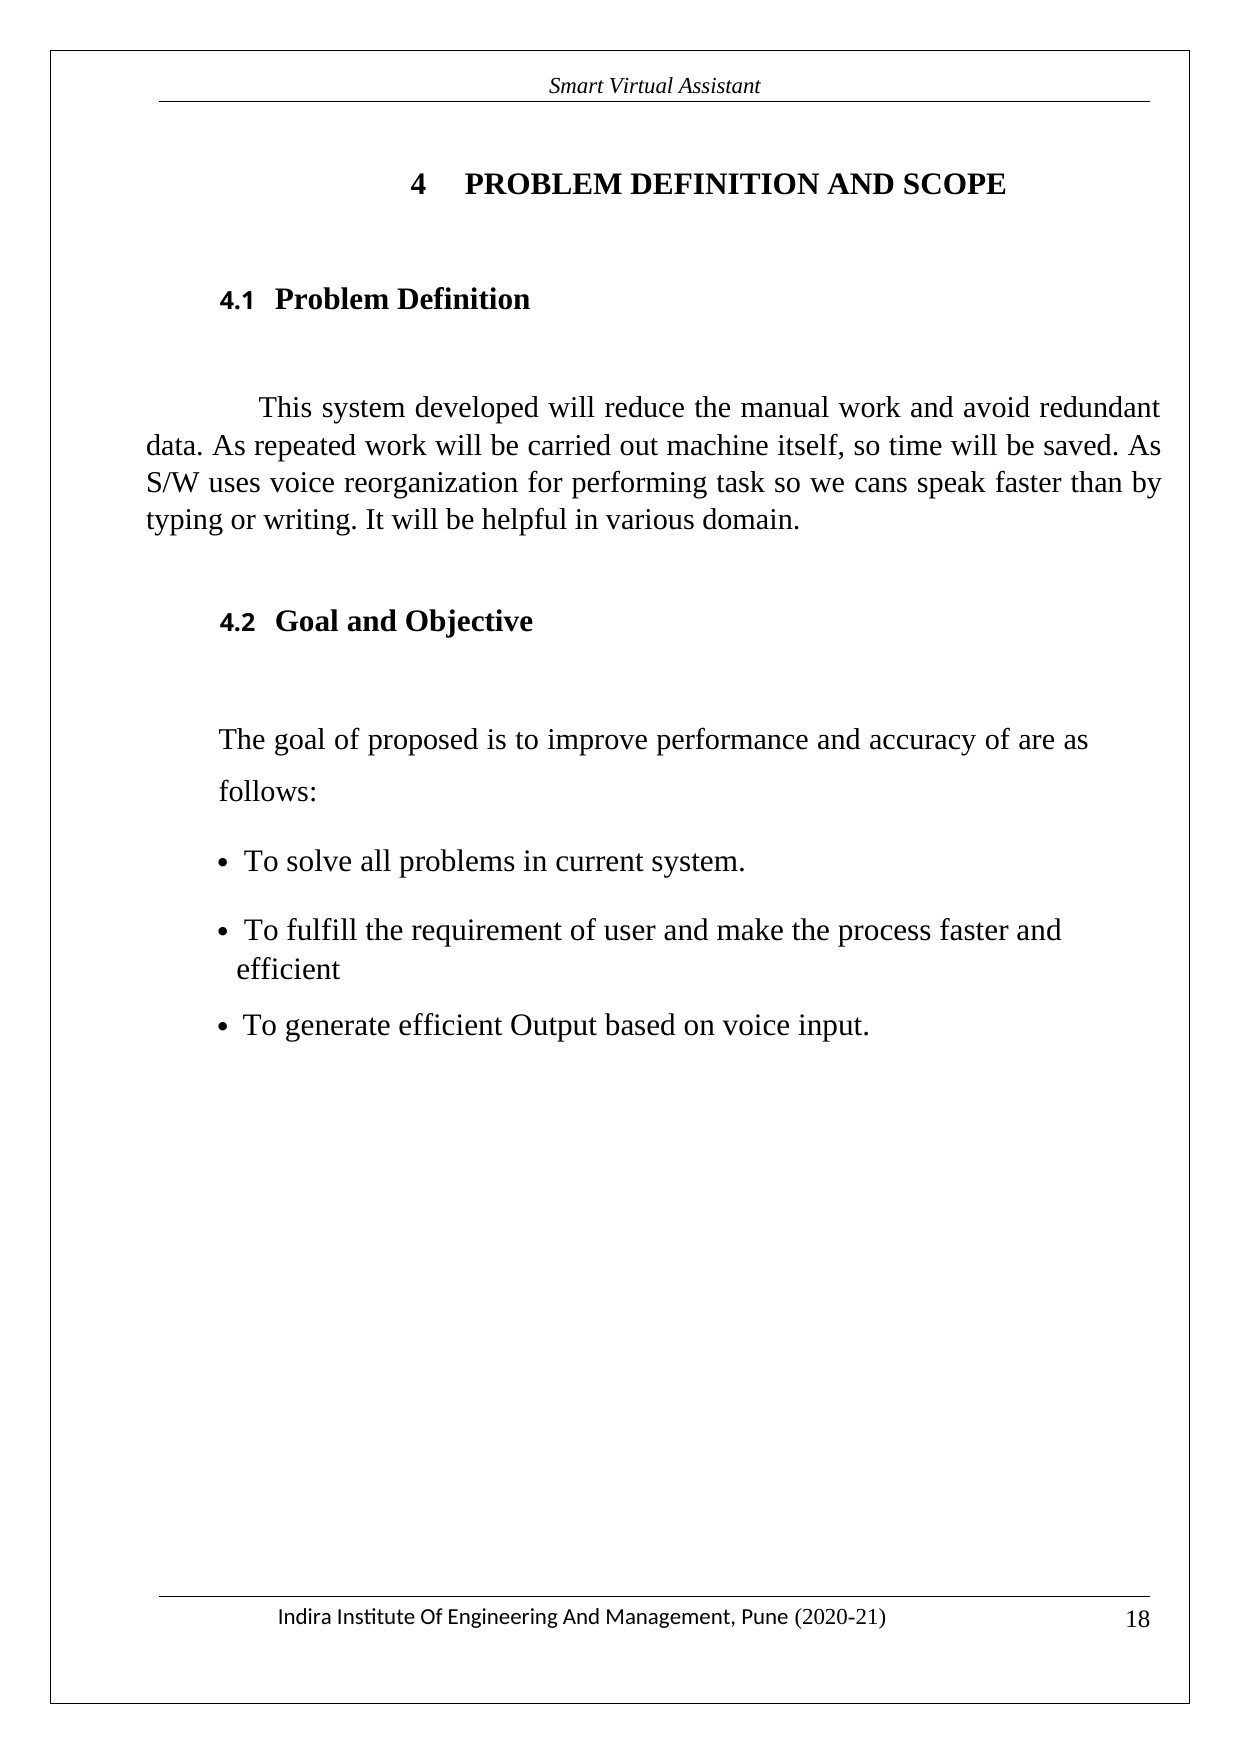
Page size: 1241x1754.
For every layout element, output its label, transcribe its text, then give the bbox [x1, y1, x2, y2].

text The goal of proposed is to improve performance and accuracy of are as follows: [218, 721, 1091, 808]
list To solve all problems in current system. [218, 842, 1091, 878]
text This system developed will reduce the manual work and avoid redundant data. As repeated work will be carried out machine itself, so time will be saved. As S/W uses voice reorganization for performing task so we cans speak faster than by typing or writing. It will be helpful in various domain. [146, 389, 1163, 536]
list Goal and Objective [219, 602, 1163, 639]
list To fulfill the requirement of user and make the process faster and efficient [218, 911, 1163, 986]
list To generate efficient Output based on voice input. [218, 1006, 1163, 1042]
text 4 PROBLEM DEFINITION AND SCOPE [410, 165, 1163, 201]
list Problem Definition [219, 280, 1163, 316]
